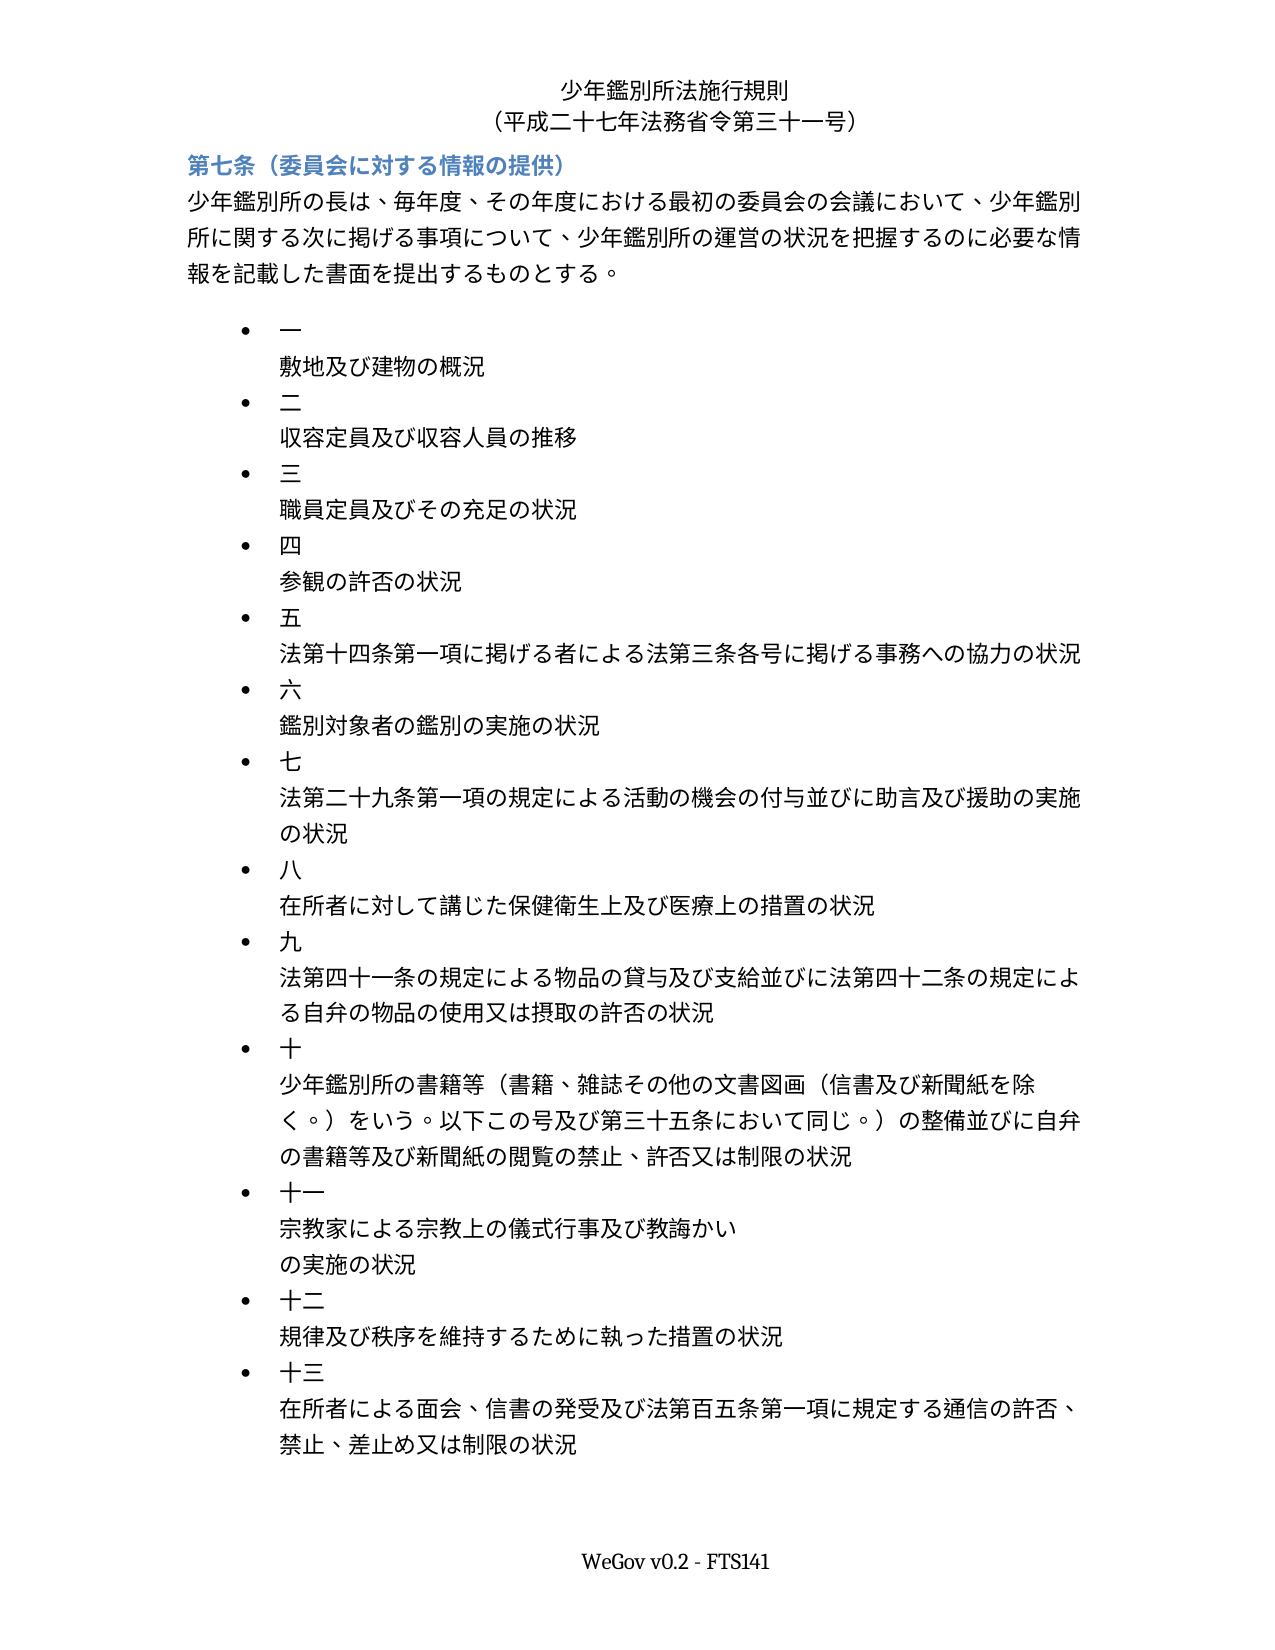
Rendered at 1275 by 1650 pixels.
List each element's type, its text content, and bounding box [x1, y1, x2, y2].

list 十三 在所者による面会、信書の発受及び法第百五条第一項に規定する通信の許否、禁止、差止め又は制限の状況 [242, 1357, 1087, 1460]
list 三 職員定員及びその充足の状況 [242, 458, 1087, 526]
list 四 参観の許否の状況 [242, 530, 1087, 597]
list 五 法第十四条第一項に掲げる者による法第三条各号に掲げる事務への協力の状況 [242, 602, 1087, 669]
list 十一 宗教家による宗教上の儀式行事及び教誨かい の実施の状況 [242, 1177, 1087, 1280]
list 九 法第四十一条の規定による物品の貸与及び支給並びに法第四十二条の規定による自弁の物品の使用又は摂取の許否の状況 [242, 926, 1087, 1029]
text 少年鑑別所の長は、毎年度、その年度における最初の委員会の会議において、少年鑑別所に関する次に掲げる事項について、少年鑑別所の運営の状況を把握するのに必要な情報を記載した書面を提出するものとする。 [187, 186, 1087, 289]
list 一 敷地及び建物の概況 [242, 314, 1087, 382]
list 十二 規律及び秩序を維持するために執った措置の状況 [242, 1285, 1087, 1352]
list 二 収容定員及び収容人員の推移 [242, 386, 1087, 454]
subtitle 第七条（委員会に対する情報の提供） [187, 150, 1087, 181]
list 八 在所者に対して講じた保健衛生上及び医療上の措置の状況 [242, 854, 1087, 921]
list 六 鑑別対象者の鑑別の実施の状況 [242, 674, 1087, 741]
list 十 少年鑑別所の書籍等（書籍、雑誌その他の文書図画（信書及び新聞紙を除く。）をいう。以下この号及び第三十五条において同じ。）の整備並びに自弁の書籍等及び新聞紙の閲覧の禁止、許否又は制限の状況 [242, 1033, 1087, 1172]
list 七 法第二十九条第一項の規定による活動の機会の付与並びに助言及び援助の実施の状況 [242, 746, 1087, 849]
